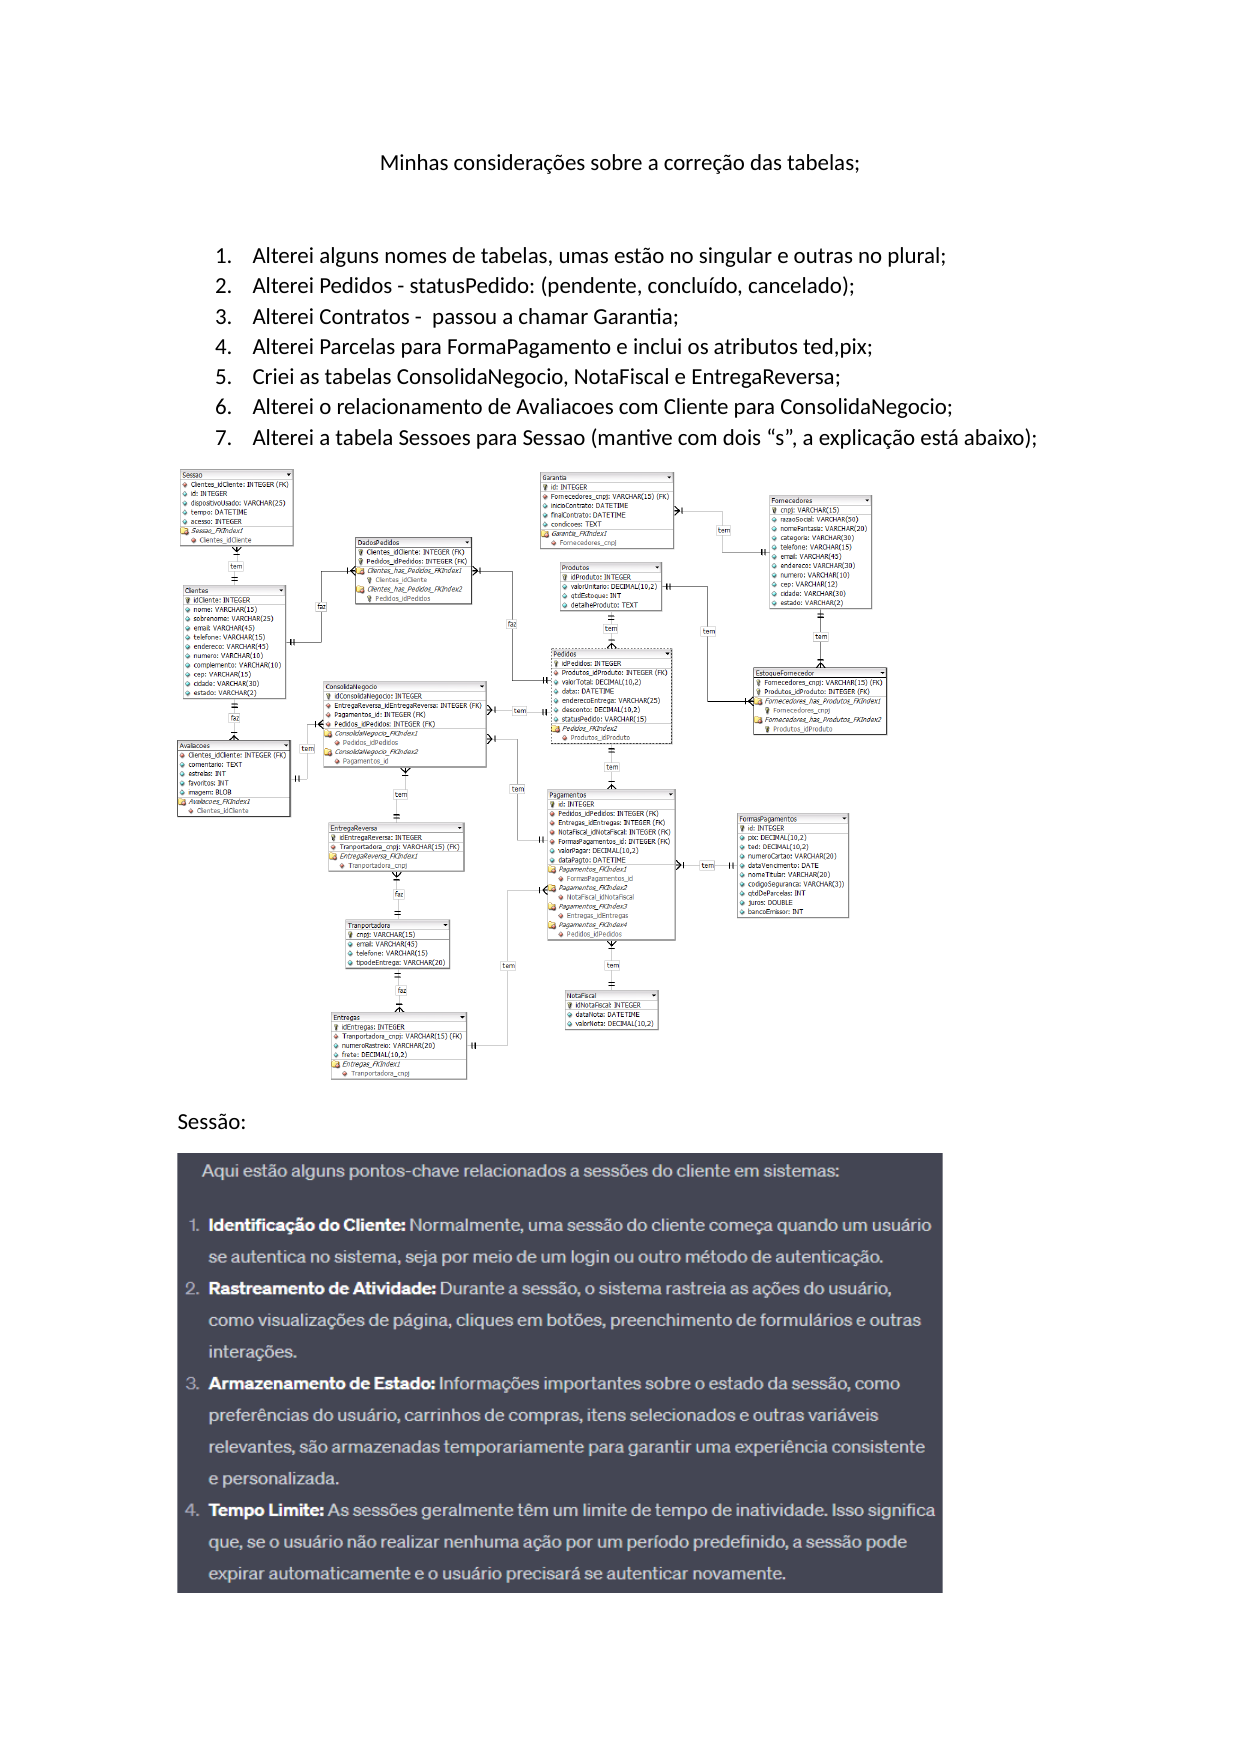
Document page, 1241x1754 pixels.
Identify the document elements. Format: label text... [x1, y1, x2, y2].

list Alterei Contratos - passou a chamar Garantia; [215, 302, 1063, 330]
list Alterei Parcelas para FormaPagamento e inclui os atributos ted,pix; [215, 332, 1063, 360]
list Alterei a tabela Sessoes para Sessao (mantive com dois “s”, a explicação está abaixo); [215, 423, 1063, 451]
picture [177, 469, 893, 1088]
picture [177, 1153, 943, 1593]
text Sessão: [177, 1107, 1063, 1135]
list Alterei o relacionamento de Avaliacoes com Cliente para ConsolidaNegocio; [215, 392, 1063, 420]
list Criei as tabelas ConsolidaNegocio, NotaFiscal e EntregaReversa; [215, 362, 1063, 390]
text Minhas considerações sobre a correção das tabelas; [177, 148, 1063, 176]
list Alterei Pedidos - statusPedido: (pendente, concluído, cancelado); [215, 272, 1063, 299]
list Alterei alguns nomes de tabelas, umas estão no singular e outras no plural; [215, 241, 1063, 269]
